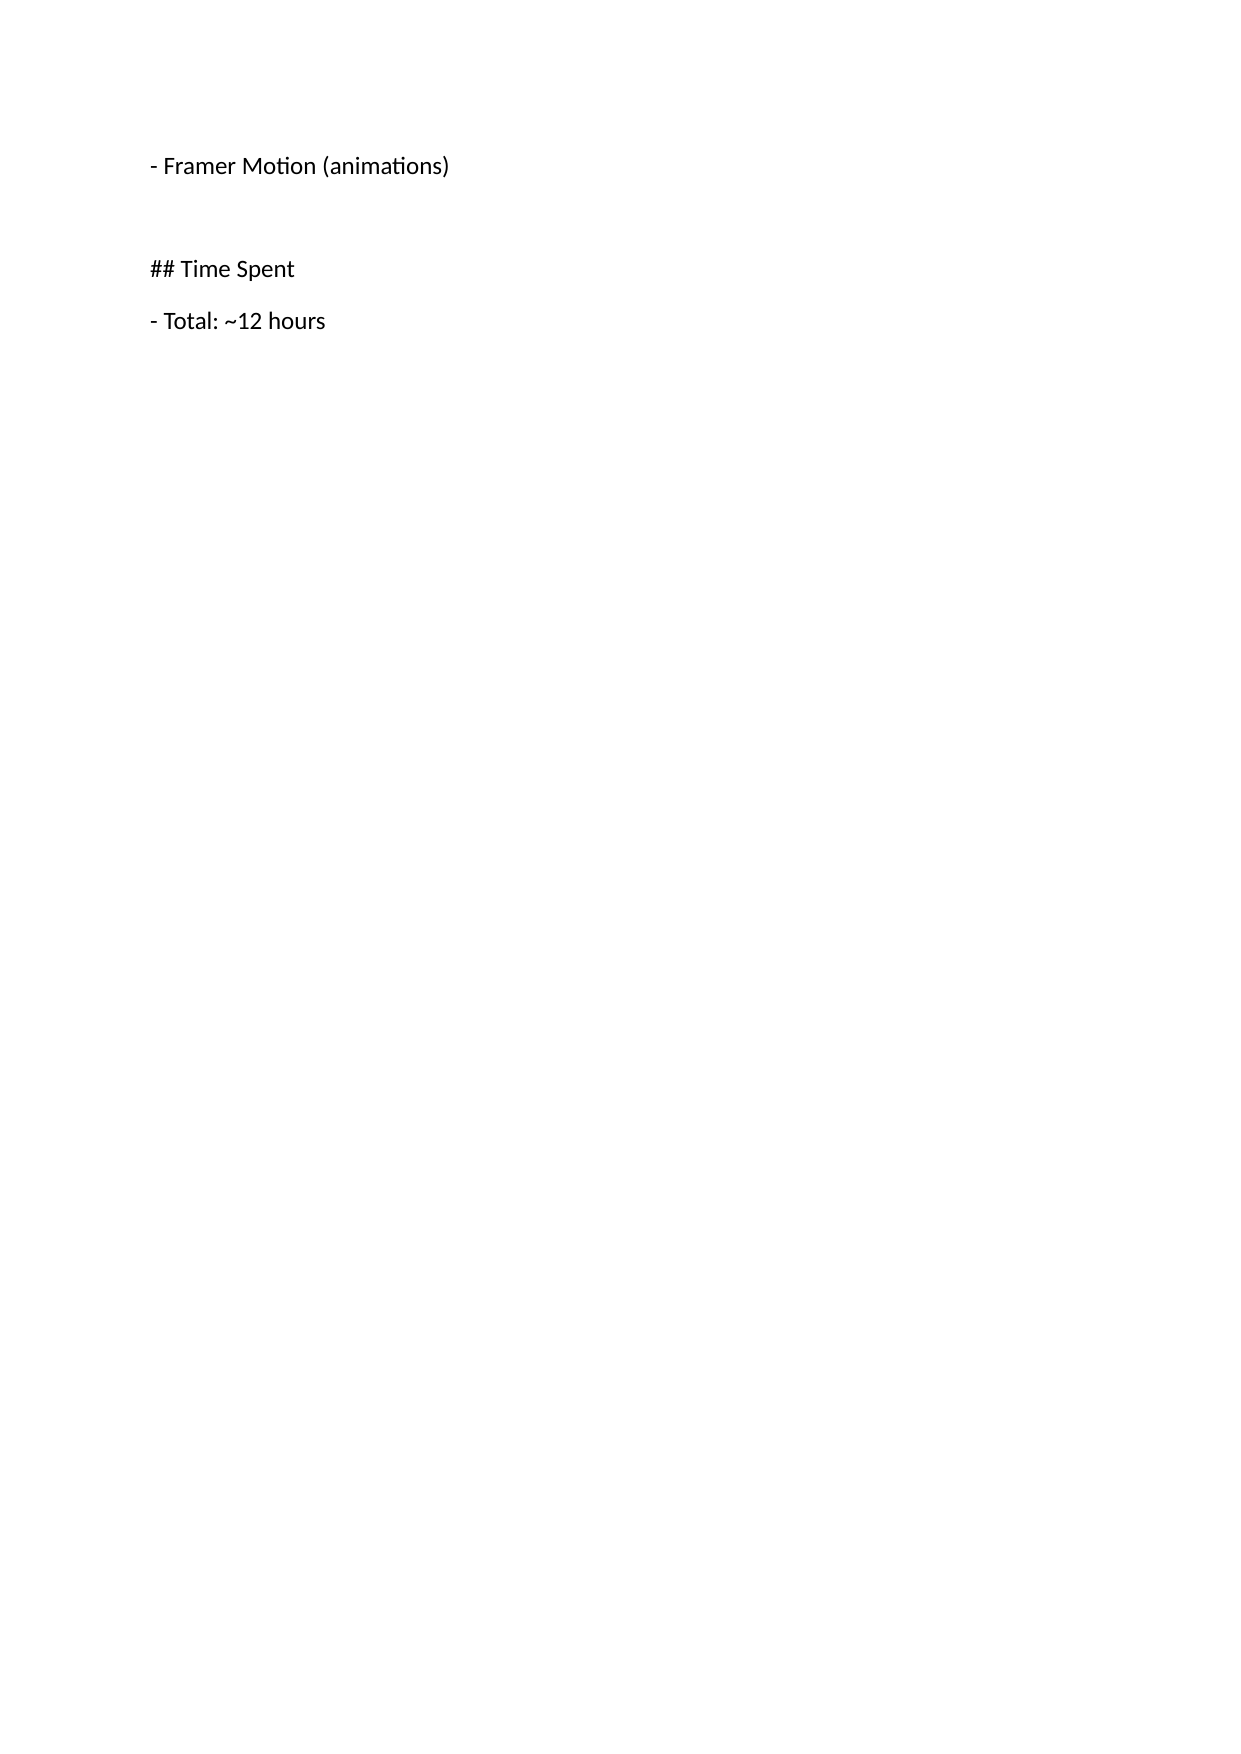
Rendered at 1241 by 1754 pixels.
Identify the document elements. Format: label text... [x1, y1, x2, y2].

text - Framer Motion (animations) [150, 150, 1090, 181]
text ## Time Spent [150, 253, 1090, 284]
text - Total: ~12 hours [150, 305, 1090, 336]
